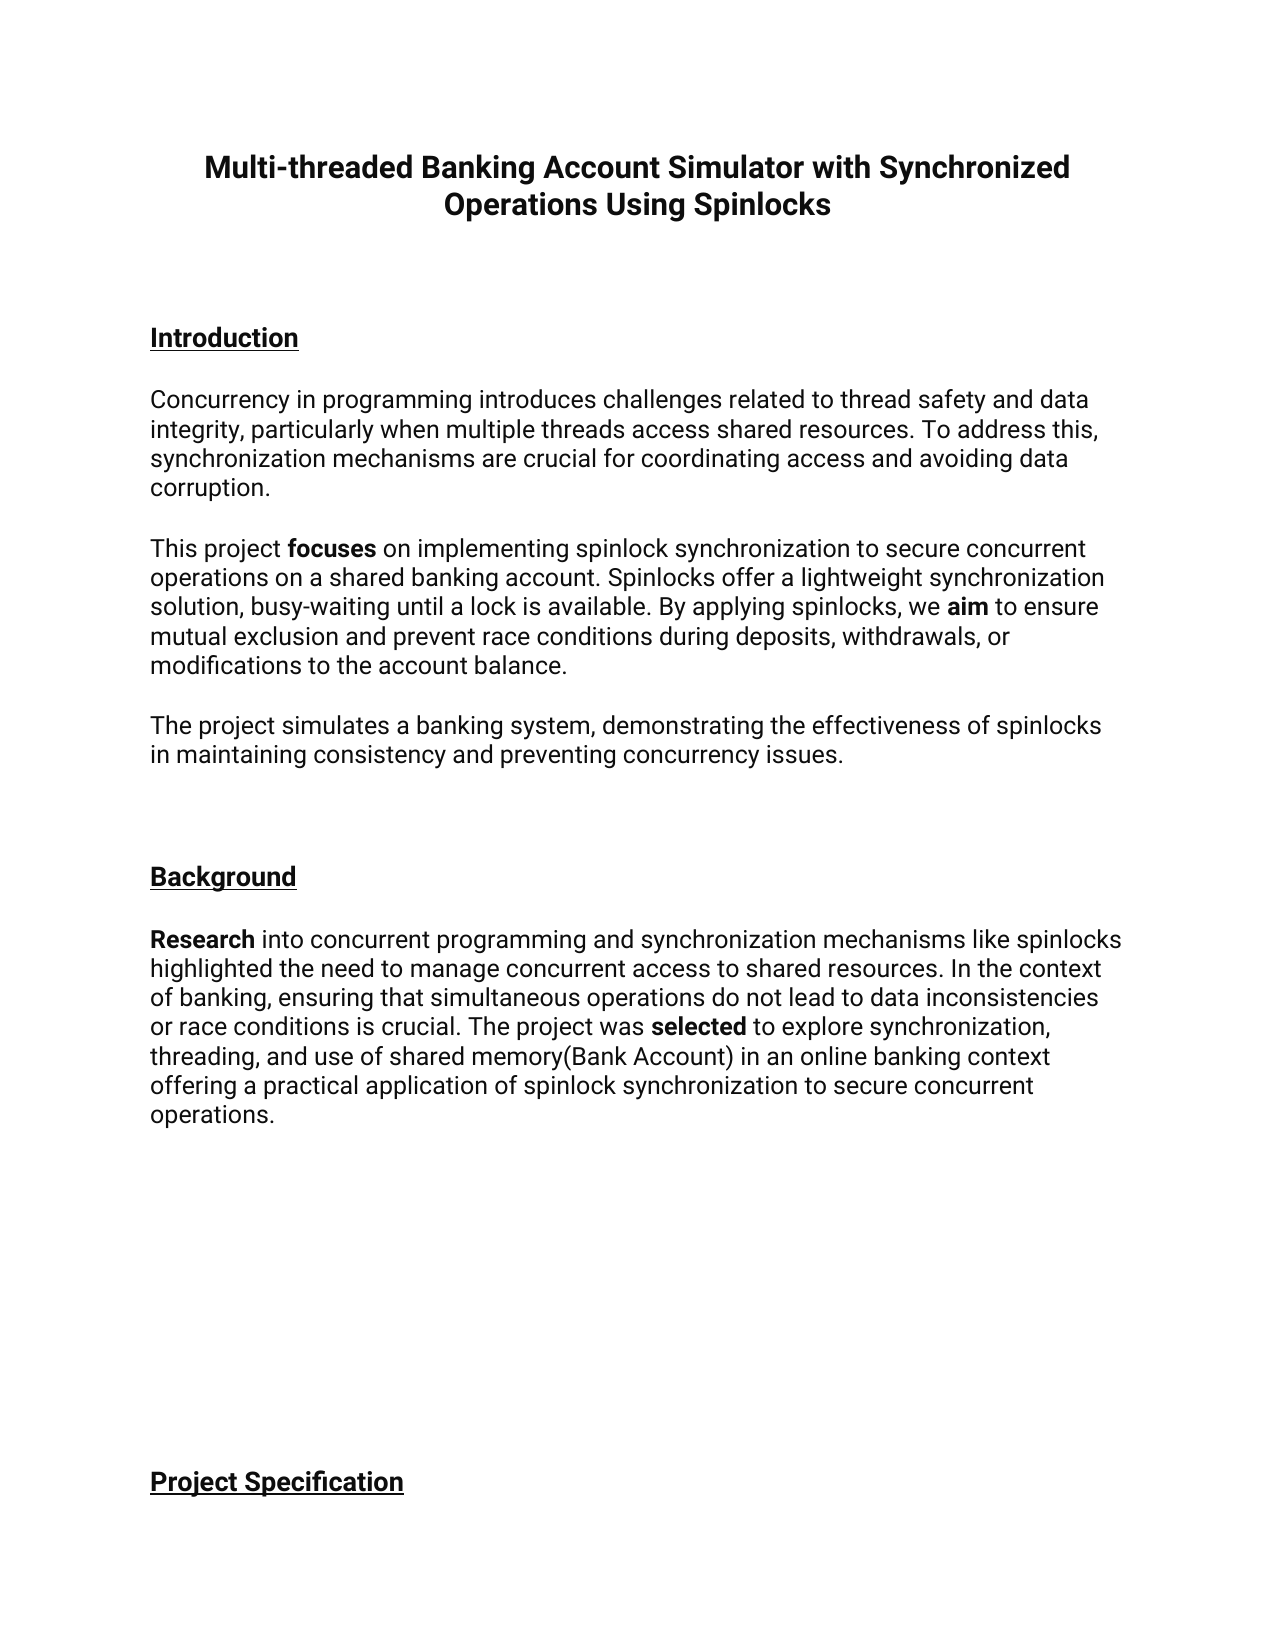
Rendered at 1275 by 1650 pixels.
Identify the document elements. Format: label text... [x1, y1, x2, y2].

text Project Specification [150, 1466, 1125, 1498]
text Multi-threaded Banking Account Simulator with Synchronized Operations Using Spinlocks [831, 150, 1125, 223]
text Research into concurrent programming and synchronization mechanisms like spinlocks highlighted the need to manage concurrent access to shared resources. In the context of banking, ensuring that simultaneous operations do not lead to data inconsistencies or race conditions is crucial. The project was selected to explore synchronization, threading, and use of shared memory(Bank Account) in an online banking context offering a practical application of spinlock synchronization to secure concurrent operations. [150, 925, 1125, 1130]
text Background [150, 862, 1125, 893]
text This project focuses on implementing spinlock synchronization to secure concurrent operations on a shared banking account. Spinlocks offer a lightweight synchronization solution, busy-waiting until a lock is available. By applying spinlocks, we aim to ensure mutual exclusion and prevent race conditions during deposits, withdrawals, or modifications to the account balance. [150, 534, 1125, 680]
text Multi-threaded Banking Account Simulator with Synchronized Operations Using Spinlocks [150, 150, 444, 223]
text The project simulates a banking system, demonstrating the effectiveness of spinlocks in maintaining consistency and preventing concurrency issues. [150, 711, 1125, 770]
text Introduction [150, 322, 1125, 354]
text Concurrency in programming introduces challenges related to thread safety and data integrity, particularly when multiple threads access shared resources. To address this, synchronization mechanisms are crucial for coordinating access and avoiding data corruption. [150, 386, 1125, 503]
